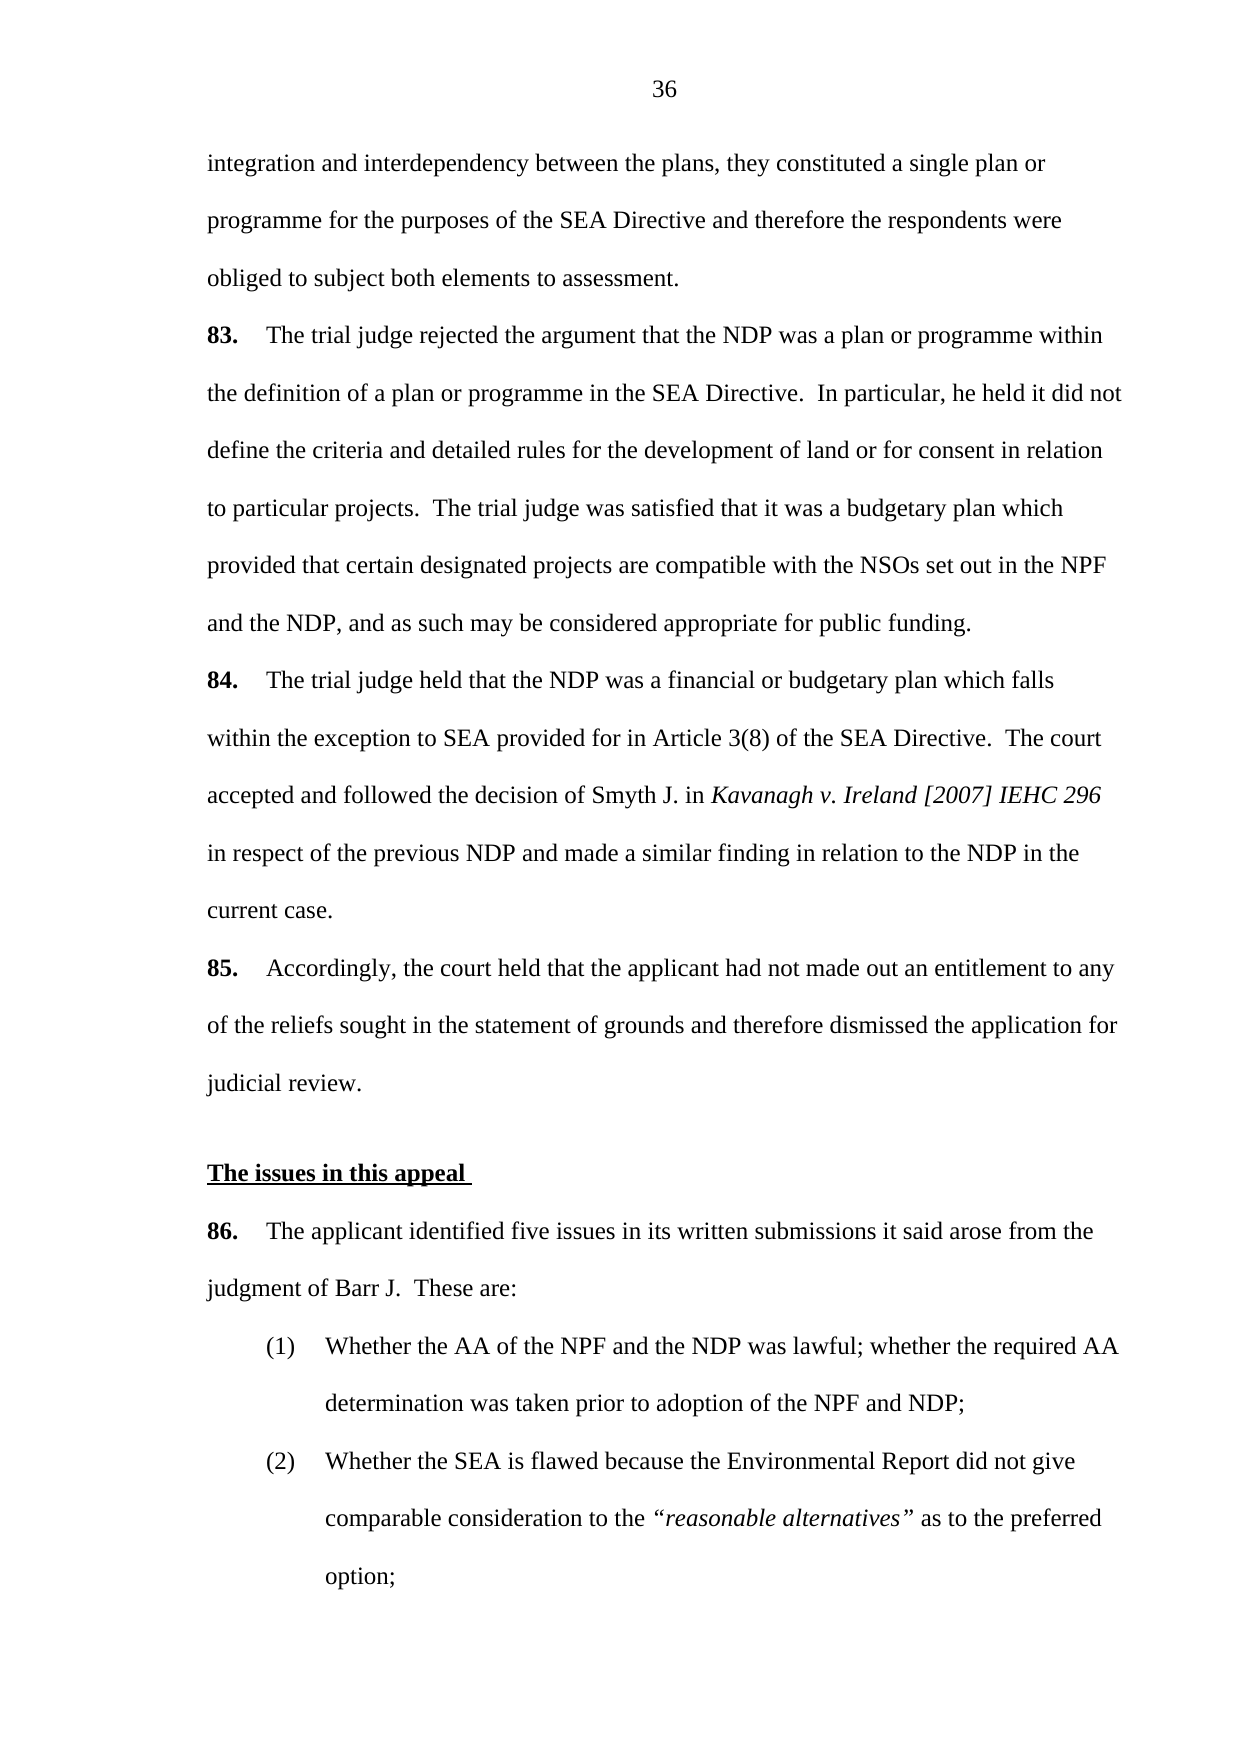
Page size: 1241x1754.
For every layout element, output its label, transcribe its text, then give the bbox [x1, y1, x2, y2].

list Whether the AA of the NPF and the NDP was lawful; whether the required AA determination was taken prior to adoption of the NPF and NDP; [266, 1331, 1122, 1417]
list The trial judge held that the NDP was a financial or budgetary plan which falls within the exception to SEA provided for in Article 3(8) of the SEA Directive. The court accepted and followed the decision of Smyth J. in Kavanagh v. Ireland [2007] IEHC 296 in respect of the previous NDP and made a similar finding in relation to the NDP in the current case. [207, 665, 1122, 924]
list The applicant identified five issues in its written submissions it said arose from the judgment of Barr J. These are: [207, 1216, 1122, 1302]
list Whether the SEA is flawed because the Environmental Report did not give comparable consideration to the “reasonable alternatives” as to the preferred option; [266, 1446, 1122, 1589]
list Accordingly, the court held that the applicant had not made out an entitlement to any of the reliefs sought in the statement of grounds and therefore dismissed the application for judicial review. [207, 953, 1122, 1096]
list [207, 148, 1122, 291]
list The issues in this appeal [207, 1158, 1122, 1187]
list The trial judge rejected the argument that the NDP was a plan or programme within the definition of a plan or programme in the SEA Directive. In particular, he held it did not define the criteria and detailed rules for the development of land or for consent in relation to particular projects. The trial judge was satisfied that it was a budgetary plan which provided that certain designated projects are compatible with the NSOs set out in the NPF and the NDP, and as such may be considered appropriate for public funding. [207, 320, 1122, 636]
